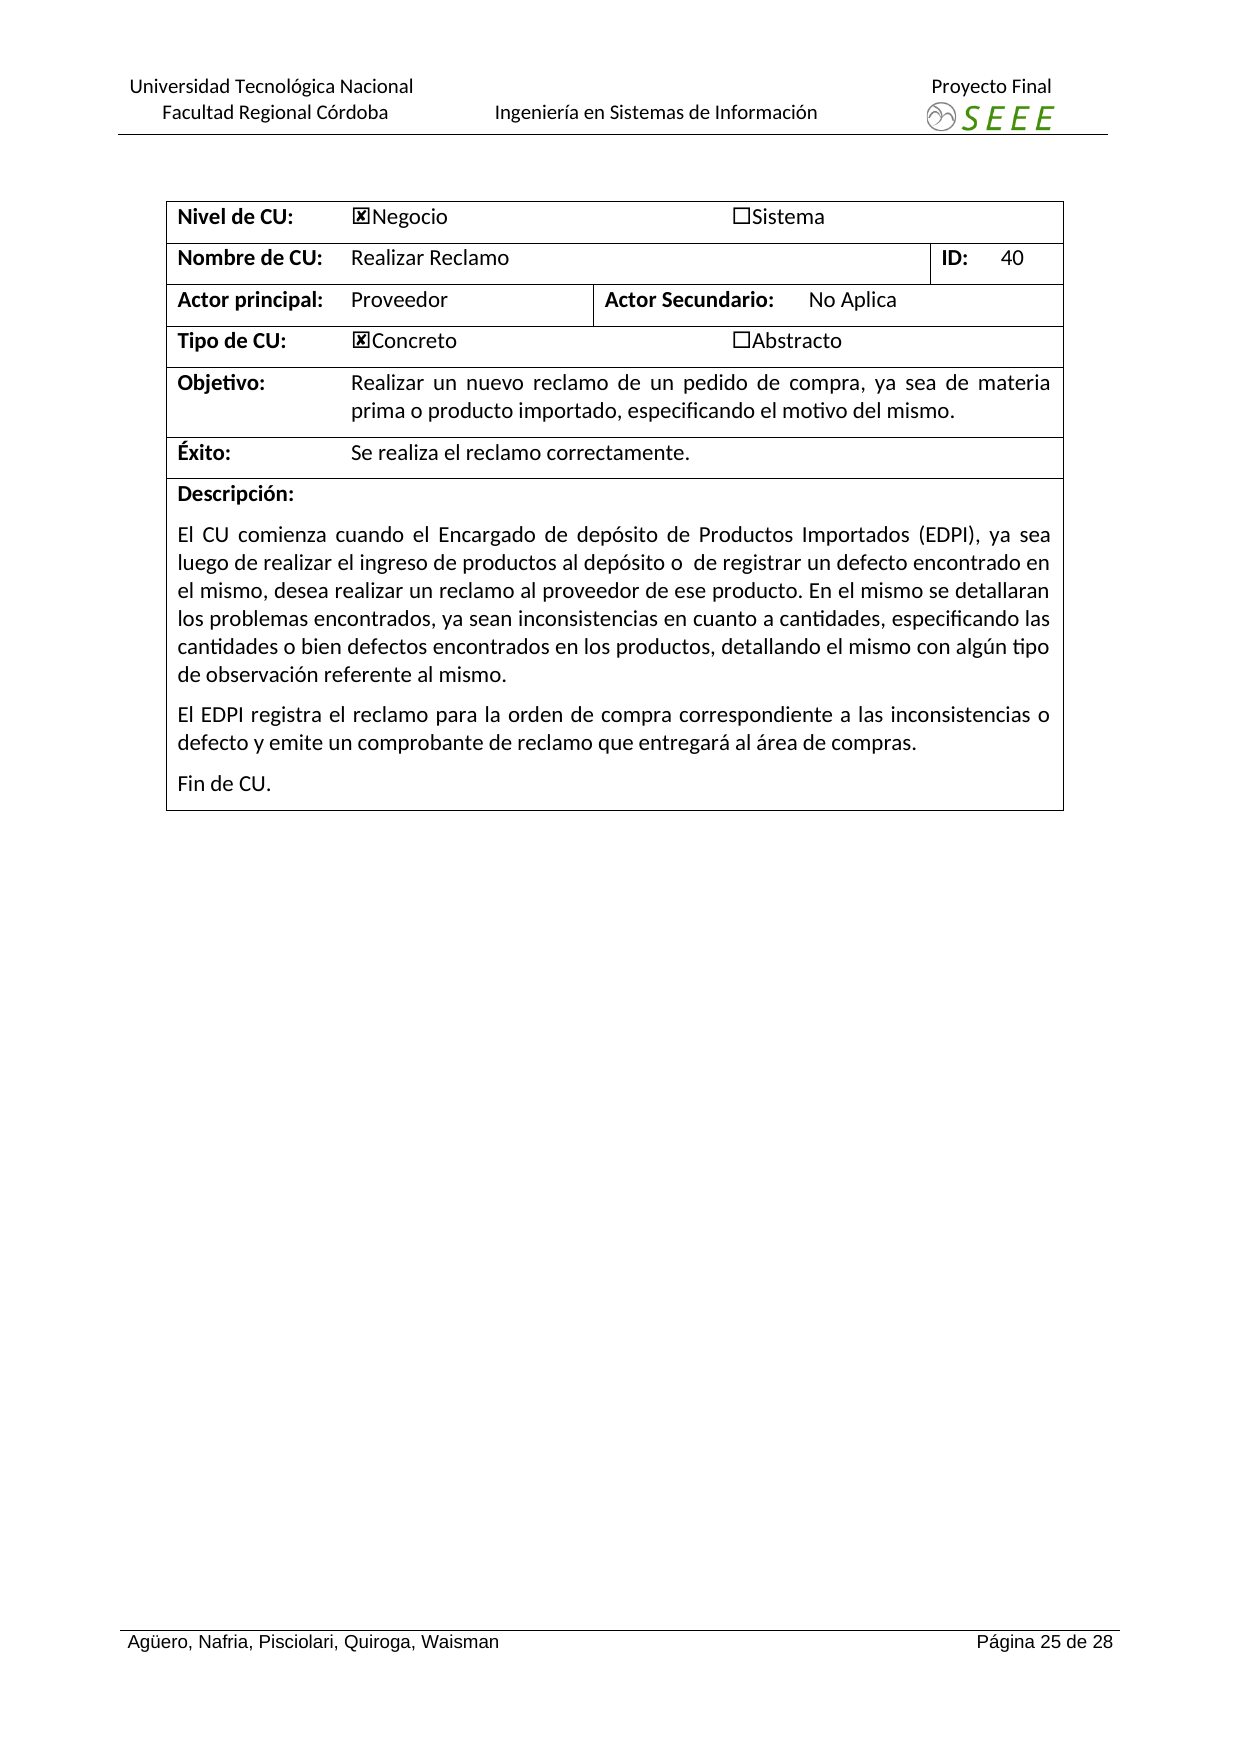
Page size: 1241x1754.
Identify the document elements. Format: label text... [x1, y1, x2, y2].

table_cell No Aplica [797, 285, 1063, 326]
table_header Sistema [720, 202, 1063, 242]
table_cell El CU comienza cuando el Encargado de depósito de Productos Importados (EDPI), ya sea luego de realizar el ingreso de productos al depósito o de registrar un defecto encontrado en el mismo, desea realizar un reclamo al proveedor de ese producto. En el mismo se detallaran los problemas encontrados, ya sean inconsistencias en cuanto a cantidades, especificando las cantidades o bien defectos encontrados en los productos, detallando el mismo con algún tipo de observación referente al mismo. El EDPI registra el reclamo para la orden de compra correspondiente a las inconsistencias o defecto y emite un comprobante de reclamo que entregará al área de compras. Fin de CU. [167, 520, 1063, 809]
table_cell Realizar Reclamo [340, 244, 930, 284]
table_cell Objetivo: [167, 368, 339, 437]
table_cell Concreto [340, 327, 720, 367]
table_header Negocio [340, 202, 720, 242]
table_cell 40 [989, 244, 1063, 284]
picture [926, 99, 1057, 134]
table_cell Éxito: [167, 438, 339, 478]
table_cell ID: [931, 244, 989, 284]
table_cell Abstracto [720, 327, 1063, 367]
table_cell Proveedor [340, 285, 593, 326]
table_cell Se realiza el reclamo correctamente. [340, 438, 1063, 478]
table_cell Realizar un nuevo reclamo de un pedido de compra, ya sea de materia prima o producto importado, especificando el motivo del mismo. [340, 368, 1063, 437]
table_cell Tipo de CU: [167, 327, 339, 367]
table_cell Actor Secundario: [594, 285, 797, 326]
table_cell Descripción: [167, 479, 1063, 520]
table_header Nivel de CU: [167, 202, 339, 242]
table_cell Actor principal: [167, 285, 339, 326]
table_cell Nombre de CU: [167, 244, 339, 284]
